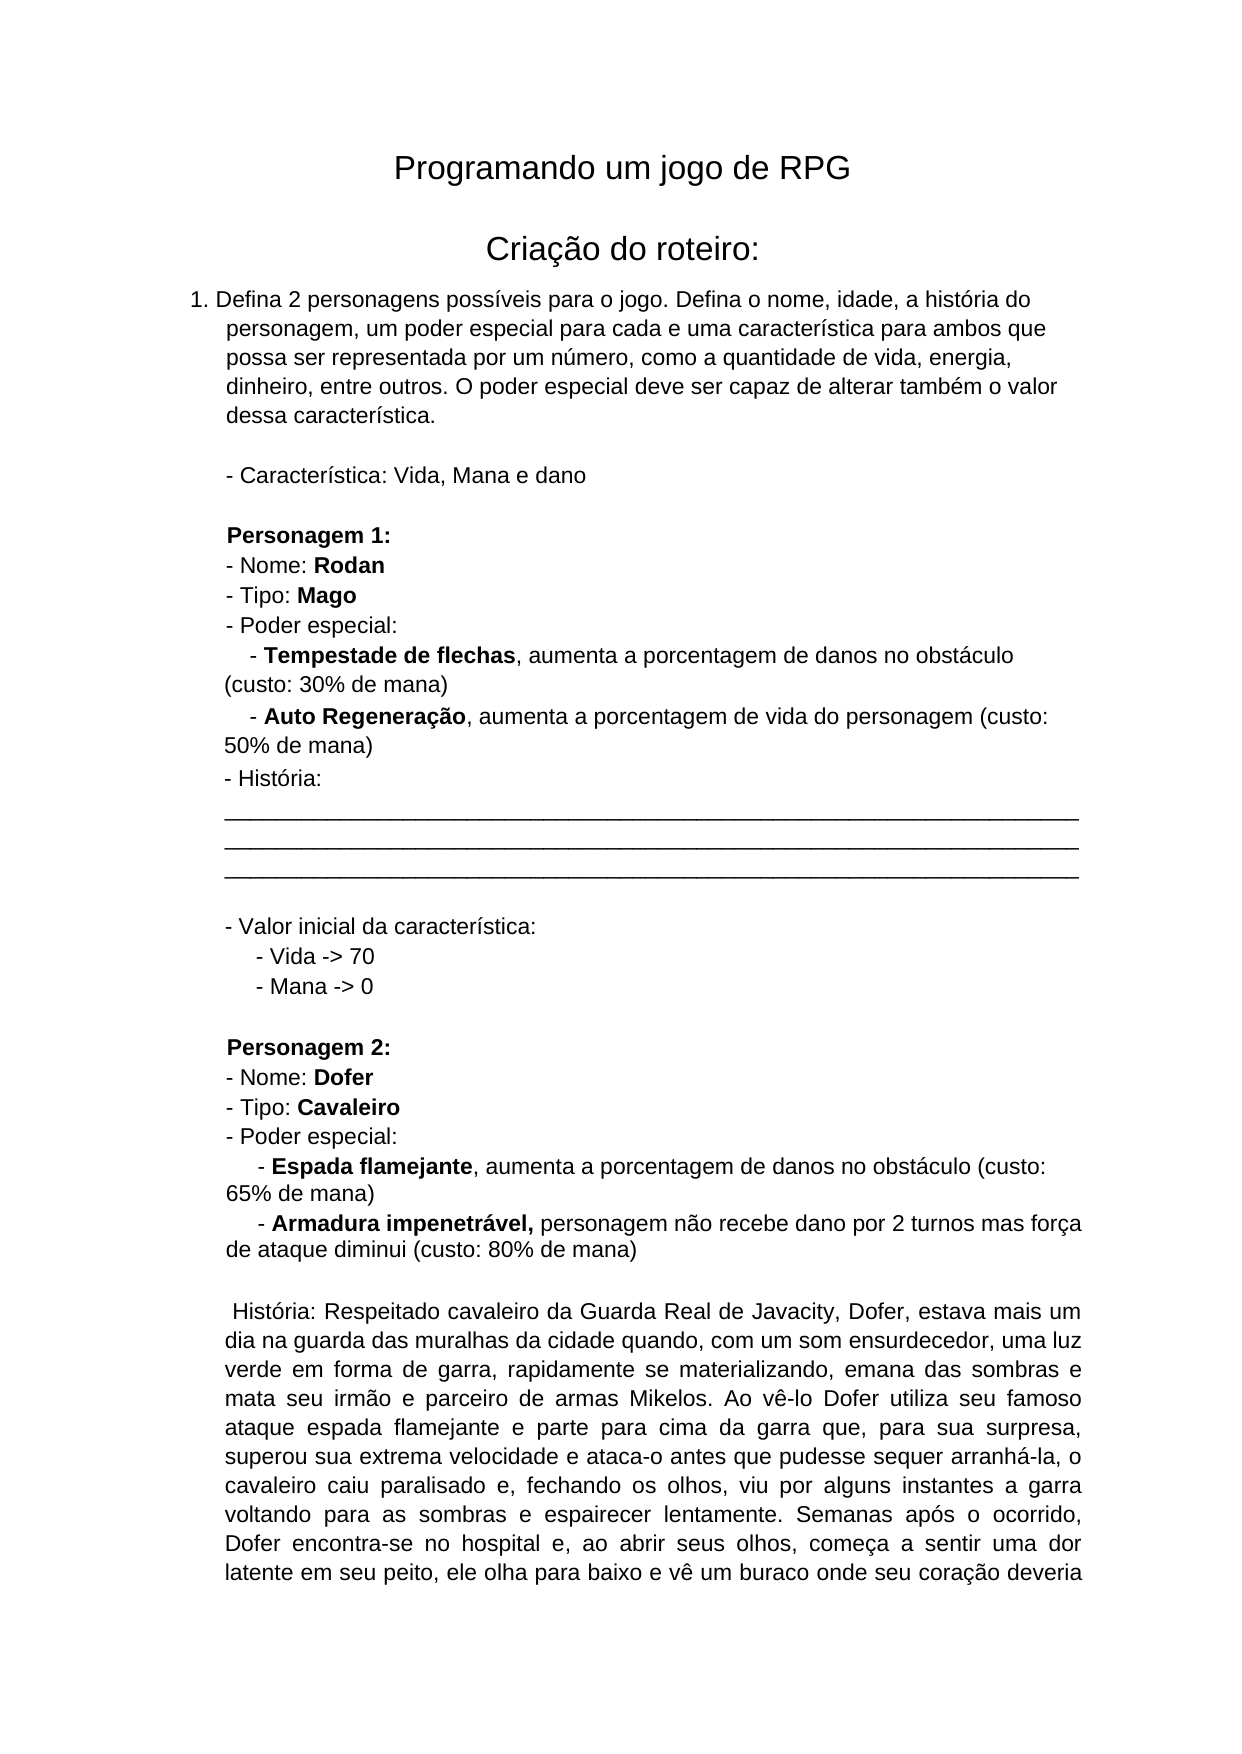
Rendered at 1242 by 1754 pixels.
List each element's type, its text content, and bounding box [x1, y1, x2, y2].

text - Característica: Vida, Mana e dano [226, 462, 1096, 488]
text - Tempestade de flechas, aumenta a porcentagem de danos no obstáculo (custo: 30% de mana) [224, 642, 1083, 697]
text - Tipo: Cavaleiro [226, 1093, 1096, 1120]
text 1. Defina 2 personagens possíveis para o jogo. Defina o nome, idade, a história do personagem, um poder especial para cada e uma característica para ambos que possa ser representada por um número, como a quantidade de vida, energia, dinheiro, entre outros. O poder especial deve ser capaz de alterar também o valor dessa característica. [190, 286, 1059, 428]
text - Poder especial: [226, 612, 1096, 638]
text Criação do roteiro: [149, 229, 1096, 268]
text Personagem 1: [227, 522, 1096, 549]
text - Poder especial: [226, 1123, 1096, 1150]
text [224, 1298, 1083, 1585]
text ___________________________________________________________________ ___________________________________________________________________ ___________________________________________________________________ [224, 795, 1083, 879]
text - Nome: Dofer [226, 1063, 1096, 1090]
text Programando um jogo de RPG [149, 148, 1096, 187]
text - Armadura impenetrável, personagem não recebe dano por 2 turnos mas força de ataque diminui (custo: 80% de mana) [226, 1209, 1096, 1262]
text - Nome: Rodan [226, 552, 1096, 578]
text - História: [224, 765, 1083, 791]
text - Valor inicial da característica: [224, 913, 1083, 939]
text - Mana -> 0 [224, 973, 1083, 999]
text - Vida -> 70 [224, 943, 1083, 969]
text - Auto Regeneração, aumenta a porcentagem de vida do personagem (custo: 50% de mana) [224, 703, 1083, 759]
text Personagem 2: [227, 1034, 1096, 1060]
text - Tipo: Mago [226, 582, 1096, 608]
text - Espada flamejante, aumenta a porcentagem de danos no obstáculo (custo: 65% de mana) [226, 1153, 1096, 1206]
